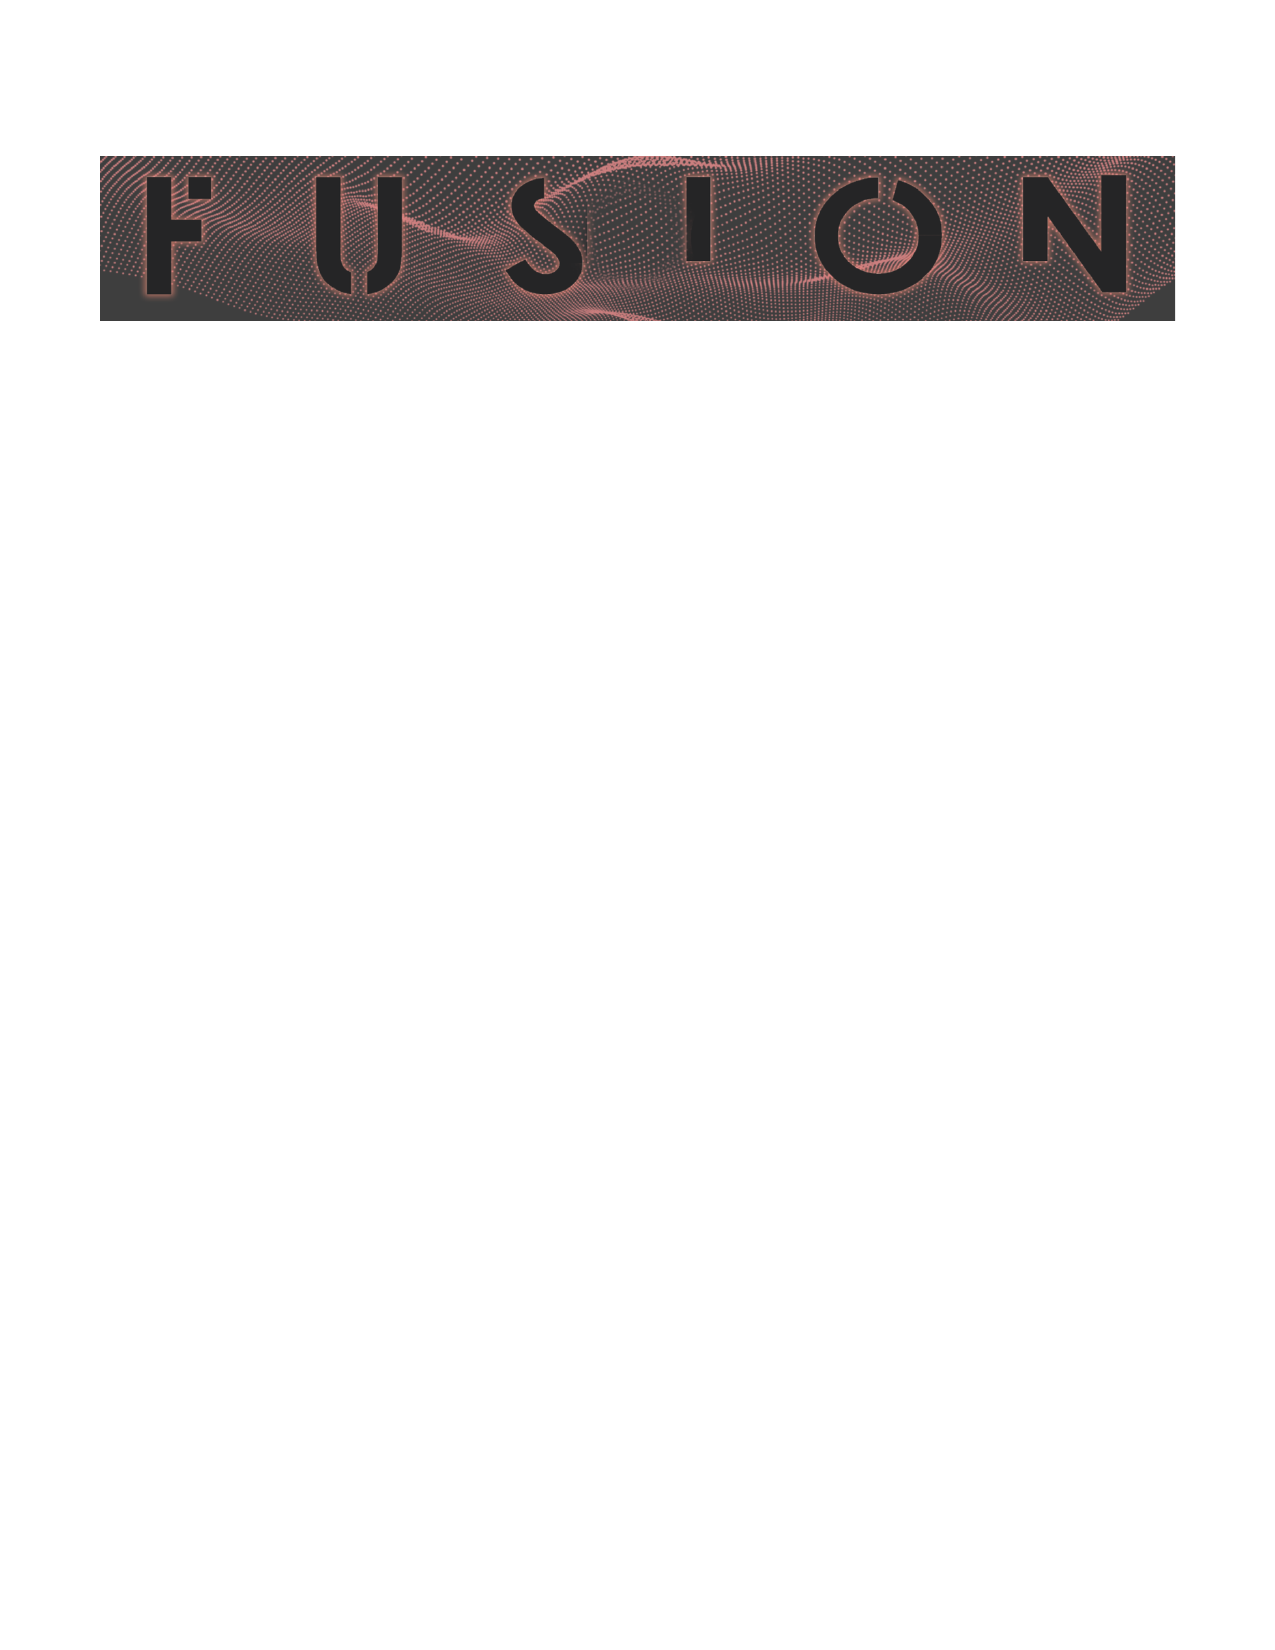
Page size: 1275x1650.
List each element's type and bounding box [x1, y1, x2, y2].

picture [100, 156, 1175, 321]
